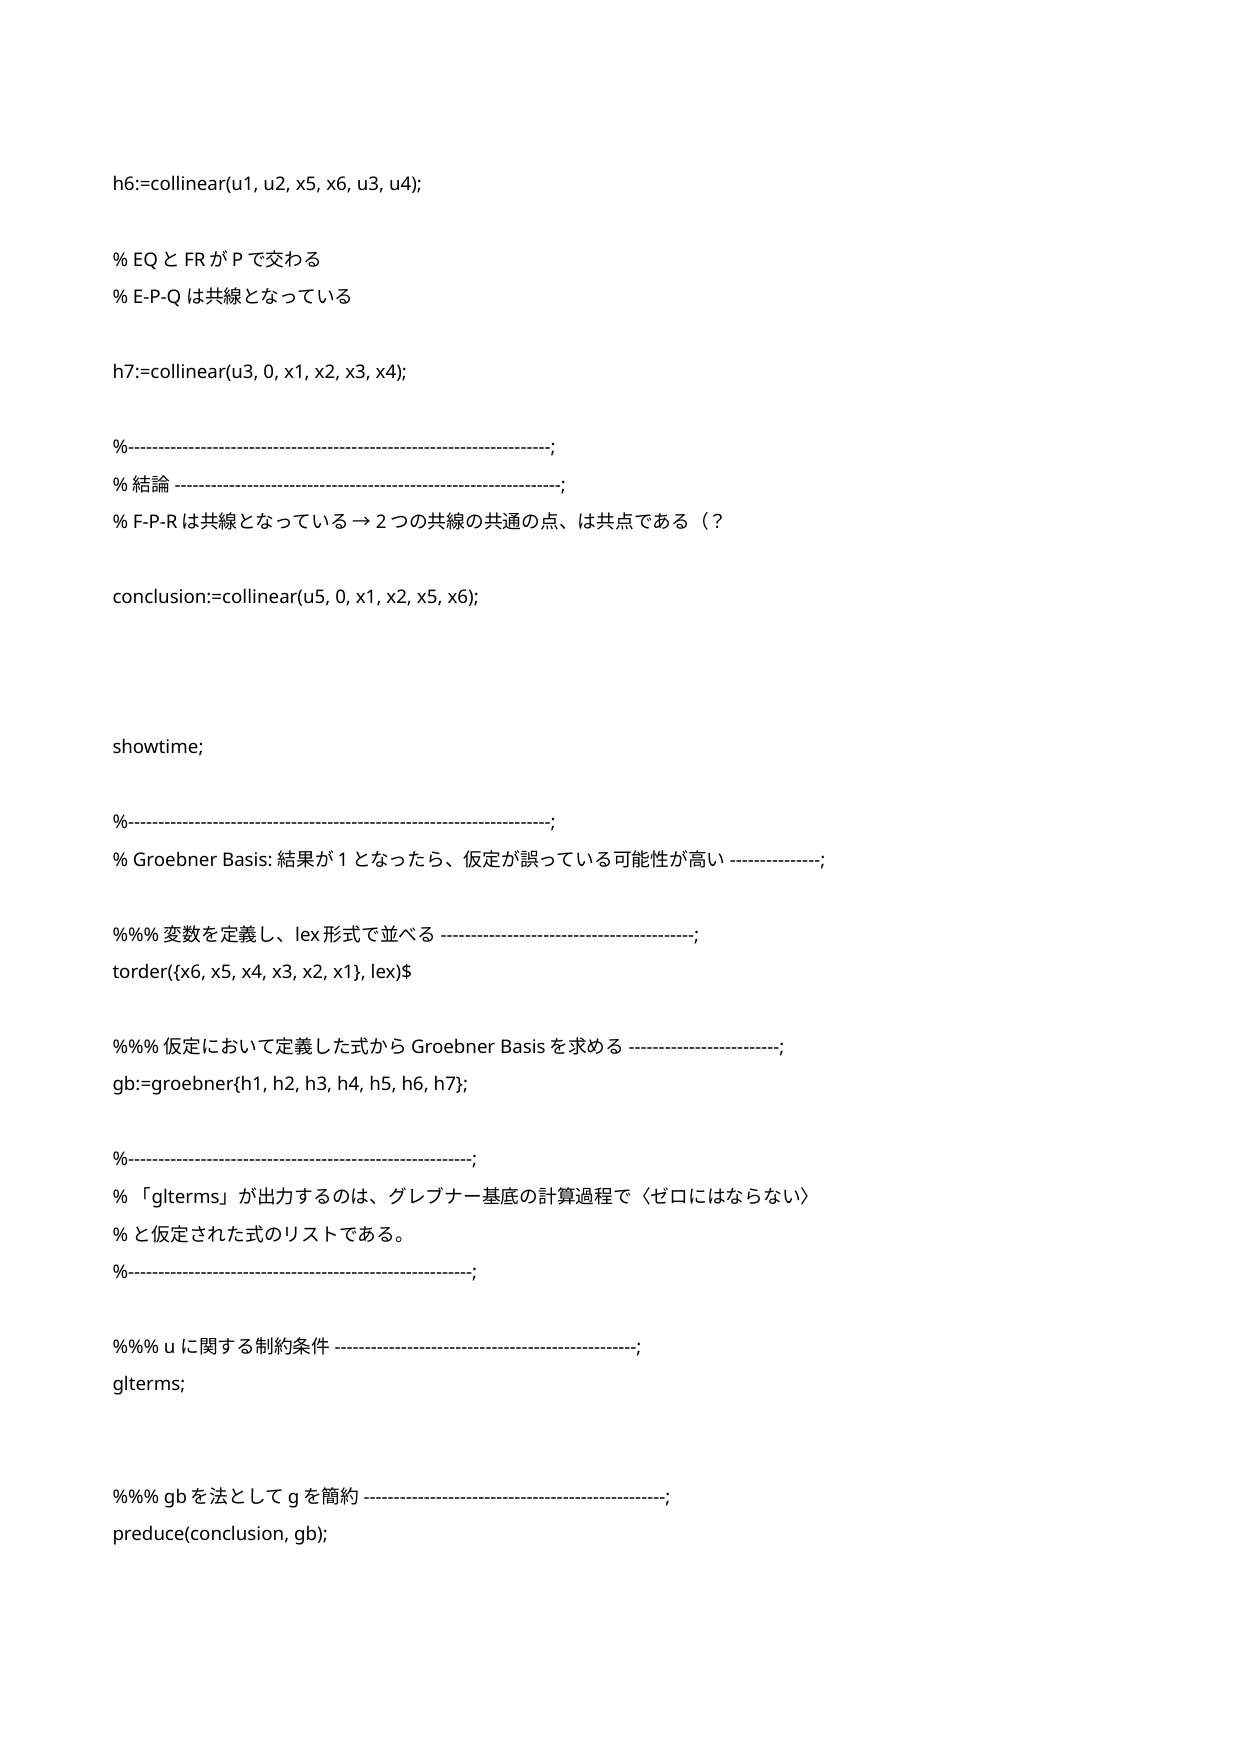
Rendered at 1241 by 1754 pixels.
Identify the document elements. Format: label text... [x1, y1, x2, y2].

text % と仮定された式のリストである。 [112, 1214, 1128, 1252]
text % Groebner Basis: 結果が1となったら、仮定が誤っている可能性が高い ---------------; [112, 839, 1128, 877]
text showtime; [112, 727, 1128, 764]
text %----------------------------------------------------------------------; [112, 802, 1128, 839]
text % E-P-Q は共線となっている [112, 277, 1128, 314]
text %----------------------------------------------------------------------; [112, 427, 1128, 464]
text % EQとFRがPで交わる [112, 239, 1128, 277]
text %%% gbを法としてgを簡約 --------------------------------------------------; [112, 1477, 1128, 1514]
text h7:=collinear(u3, 0, x1, x2, x3, x4); [112, 352, 1128, 389]
text glterms; [112, 1364, 1128, 1402]
text %%% u に関する制約条件 --------------------------------------------------; [112, 1327, 1128, 1364]
text % 結論 ----------------------------------------------------------------; [112, 464, 1128, 502]
text gb:=groebner{h1, h2, h3, h4, h5, h6, h7}; [112, 1064, 1128, 1102]
text %%% 変数を定義し、lex形式で並べる ------------------------------------------; [112, 914, 1128, 952]
text torder({x6, x5, x4, x3, x2, x1}, lex)$ [112, 952, 1128, 989]
text %---------------------------------------------------------; [112, 1252, 1128, 1289]
text %%% 仮定において定義した式からGroebner Basisを求める -------------------------; [112, 1027, 1128, 1064]
text %---------------------------------------------------------; [112, 1139, 1128, 1177]
text % 「glterms」が出力するのは、グレブナー基底の計算過程で〈ゼロにはならない〉 [112, 1177, 1128, 1214]
text conclusion:=collinear(u5, 0, x1, x2, x5, x6); [112, 577, 1128, 614]
text h6:=collinear(u1, u2, x5, x6, u3, u4); [112, 164, 1128, 202]
text preduce(conclusion, gb); [112, 1514, 1128, 1552]
text % F-P-Rは共線となっている → 2つの共線の共通の点、は共点である（？ [112, 502, 1128, 539]
